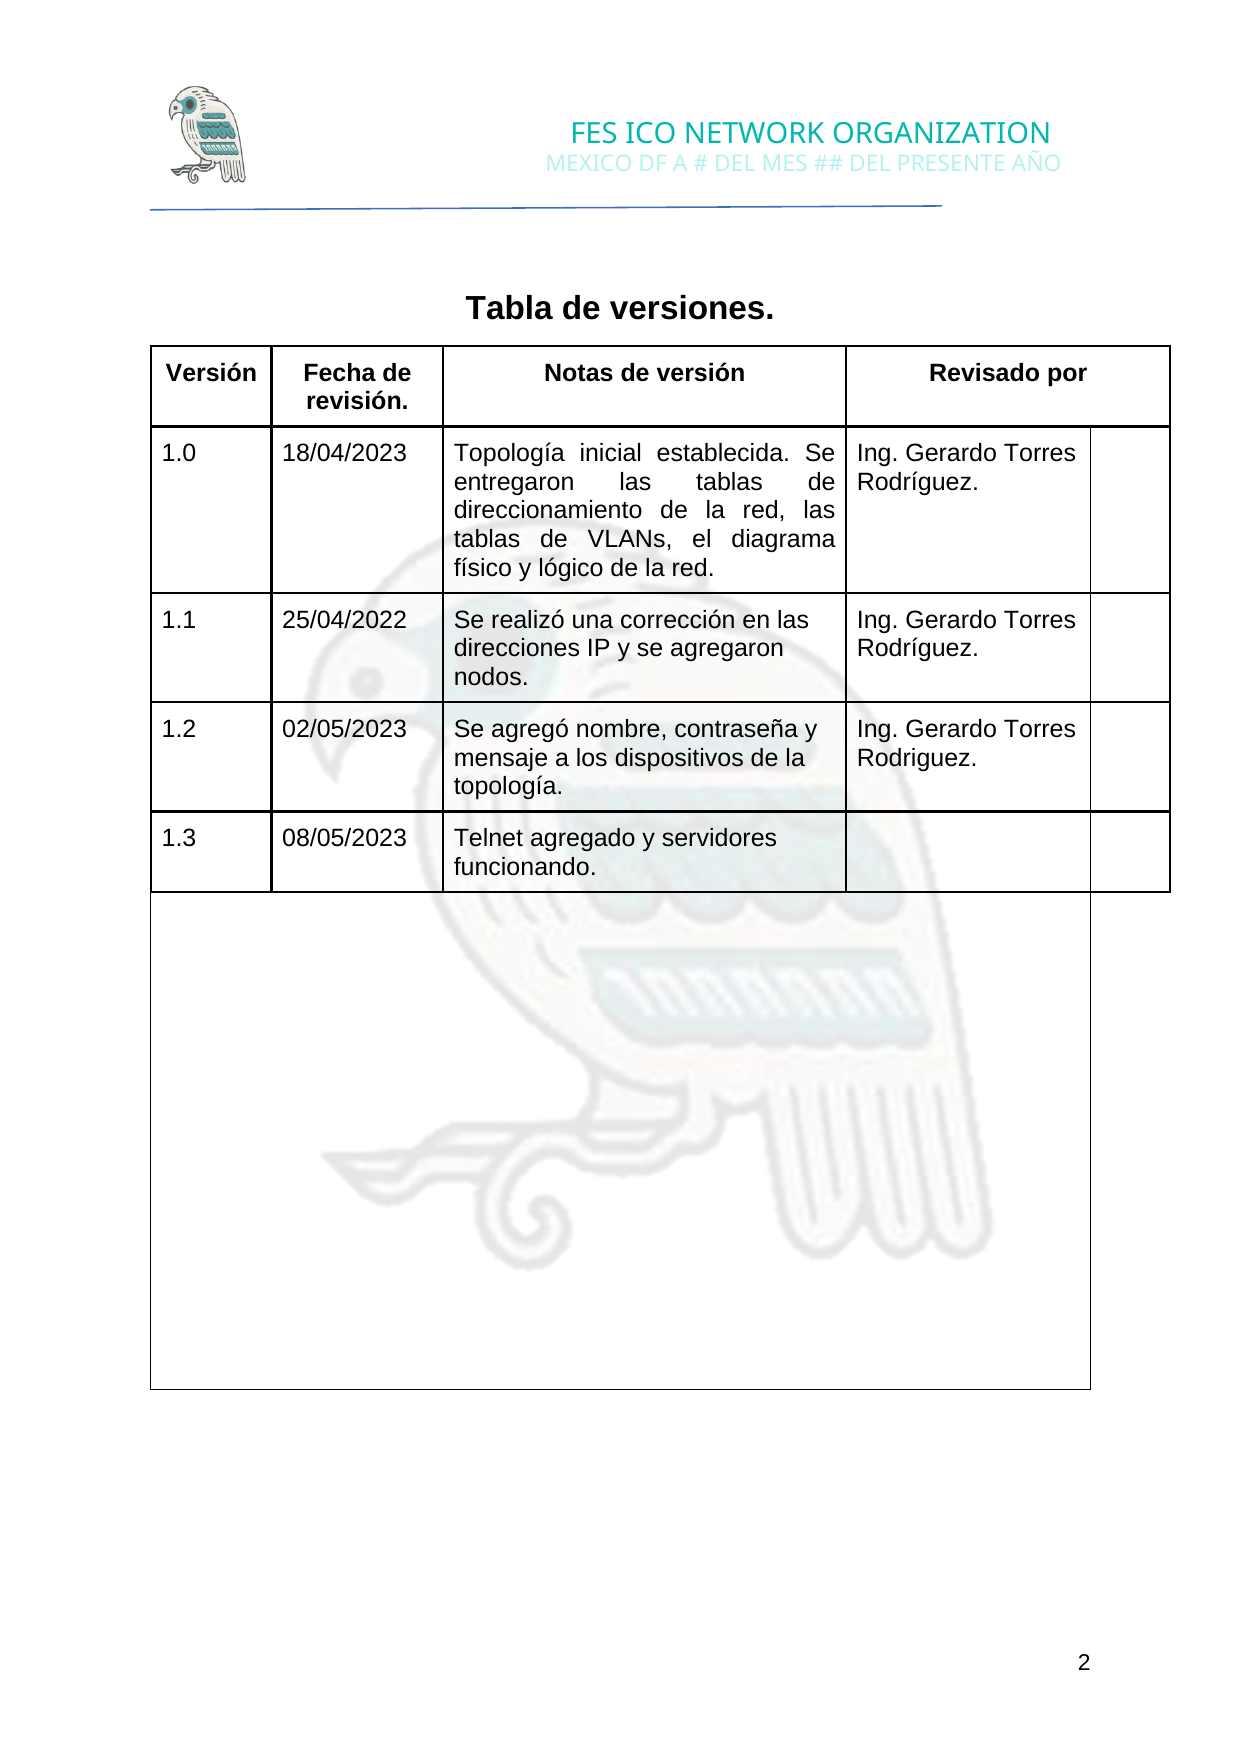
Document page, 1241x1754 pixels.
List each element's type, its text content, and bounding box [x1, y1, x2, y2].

table_cell 25/04/2022 [273, 594, 442, 701]
table_header Versión [152, 347, 270, 425]
table_cell 1.0 [152, 428, 270, 592]
table_cell Ing. Gerardo Torres Rodríguez. [847, 428, 1169, 592]
table_cell Topología inicial establecida. Se entregaron las tablas de direccionamiento de la red, las tablas de VLANs, el diagrama físico y lógico de la red. [444, 428, 845, 592]
table_cell Se agregó nombre, contraseña y mensaje a los dispositivos de la topología. [444, 703, 845, 810]
picture [151, 74, 256, 199]
table_cell 02/05/2023 [273, 703, 442, 810]
table_cell 1.3 [152, 813, 270, 891]
table_header Notas de versión [444, 347, 845, 425]
table_header Revisado por [847, 347, 1169, 425]
table_header Fecha de revisión. [273, 347, 442, 425]
table_cell Ing. Gerardo Torres Rodriguez. [847, 703, 1169, 810]
picture [151, 893, 1090, 1389]
table_cell Ing. Gerardo Torres Rodríguez. [847, 594, 1169, 701]
table_cell Telnet agregado y servidores funcionando. [444, 813, 845, 891]
subtitle Tabla de versiones. [150, 288, 1090, 327]
table_cell [847, 813, 1169, 891]
table_cell 1.2 [152, 703, 270, 810]
table_cell Se realizó una corrección en las direcciones IP y se agregaron nodos. [444, 594, 845, 701]
table_cell 1.1 [152, 594, 270, 701]
table_cell 08/05/2023 [273, 813, 442, 891]
table_cell 18/04/2023 [273, 428, 442, 592]
